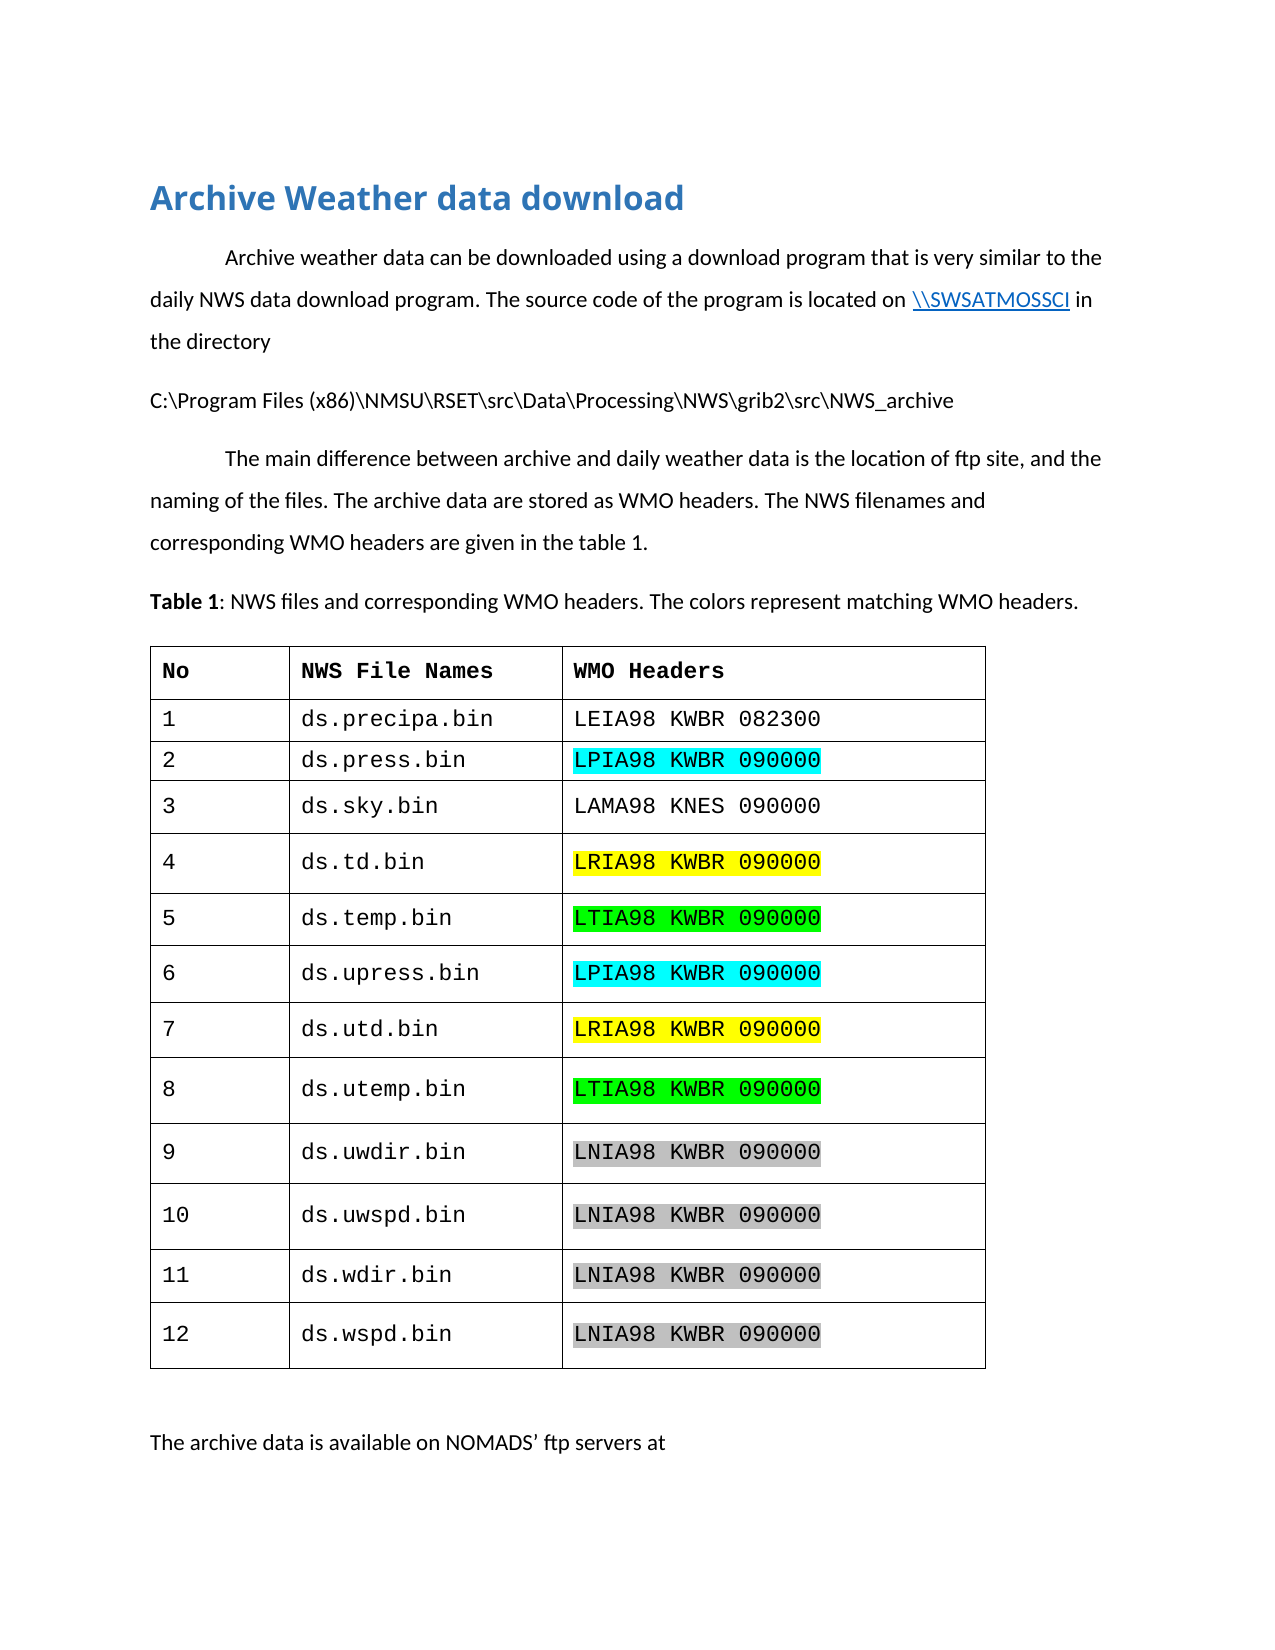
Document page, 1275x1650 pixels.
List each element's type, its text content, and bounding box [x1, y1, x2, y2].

table_cell 6 [151, 946, 289, 1002]
text Table 1: NWS files and corresponding WMO headers. The colors represent matching WMO headers. [150, 587, 1125, 615]
table_cell LNIA98 KWBR 090000 [563, 1184, 985, 1249]
table_cell ds.precipa.bin [290, 700, 562, 741]
table_cell ds.utemp.bin [290, 1058, 562, 1123]
table_cell ds.uwdir.bin [290, 1124, 562, 1183]
table_cell 1 [151, 700, 289, 741]
table_cell LEIA98 KWBR 082300 [563, 700, 985, 741]
table_cell 11 [151, 1250, 289, 1302]
table_cell LPIA98 KWBR 090000 [563, 946, 985, 1002]
table_cell ds.sky.bin [290, 781, 562, 833]
table_cell ds.utd.bin [290, 1003, 562, 1057]
table_cell 10 [151, 1184, 289, 1249]
table_cell 9 [151, 1124, 289, 1183]
table_cell LAMA98 KNES 090000 [563, 781, 985, 833]
table_cell ds.td.bin [290, 834, 562, 893]
table_cell 12 [151, 1303, 289, 1368]
table_cell ds.temp.bin [290, 894, 562, 945]
table_header No [151, 647, 289, 699]
table_cell 3 [151, 781, 289, 833]
table_header WMO Headers [563, 647, 985, 699]
table_cell 8 [151, 1058, 289, 1123]
table_cell ds.wspd.bin [290, 1303, 562, 1368]
table_cell ds.uwspd.bin [290, 1184, 562, 1249]
table_cell LNIA98 KWBR 090000 [563, 1250, 985, 1302]
table_header NWS File Names [290, 647, 562, 699]
text The archive data is available on NOMADS’ ftp servers at [150, 1428, 1125, 1456]
table_cell LPIA98 KWBR 090000 [563, 742, 985, 780]
table_cell 4 [151, 834, 289, 893]
table_cell ds.press.bin [290, 742, 562, 780]
table_cell LTIA98 KWBR 090000 [563, 1058, 985, 1123]
table_cell LRIA98 KWBR 090000 [563, 1003, 985, 1057]
table_cell 5 [151, 894, 289, 945]
table_cell LNIA98 KWBR 090000 [563, 1124, 985, 1183]
subtitle Archive Weather data download [150, 175, 1125, 220]
table_cell ds.upress.bin [290, 946, 562, 1002]
table_cell ds.wdir.bin [290, 1250, 562, 1302]
table_cell LTIA98 KWBR 090000 [563, 894, 985, 945]
table_cell LRIA98 KWBR 090000 [563, 834, 985, 893]
text Archive weather data can be downloaded using a download program that is very similar to the daily NWS data download program. The source code of the program is located on \\SWSATMOSSCI in the directory [150, 243, 1125, 355]
table_cell LNIA98 KWBR 090000 [563, 1303, 985, 1368]
text The main difference between archive and daily weather data is the location of ftp site, and the naming of the files. The archive data are stored as WMO headers. The NWS filenames and corresponding WMO headers are given in the table 1. [150, 444, 1125, 556]
table_cell 7 [151, 1003, 289, 1057]
text C:\Program Files (x86)\NMSU\RSET\src\Data\Processing\NWS\grib2\src\NWS_archive [150, 386, 1125, 414]
table_cell 2 [151, 742, 289, 780]
